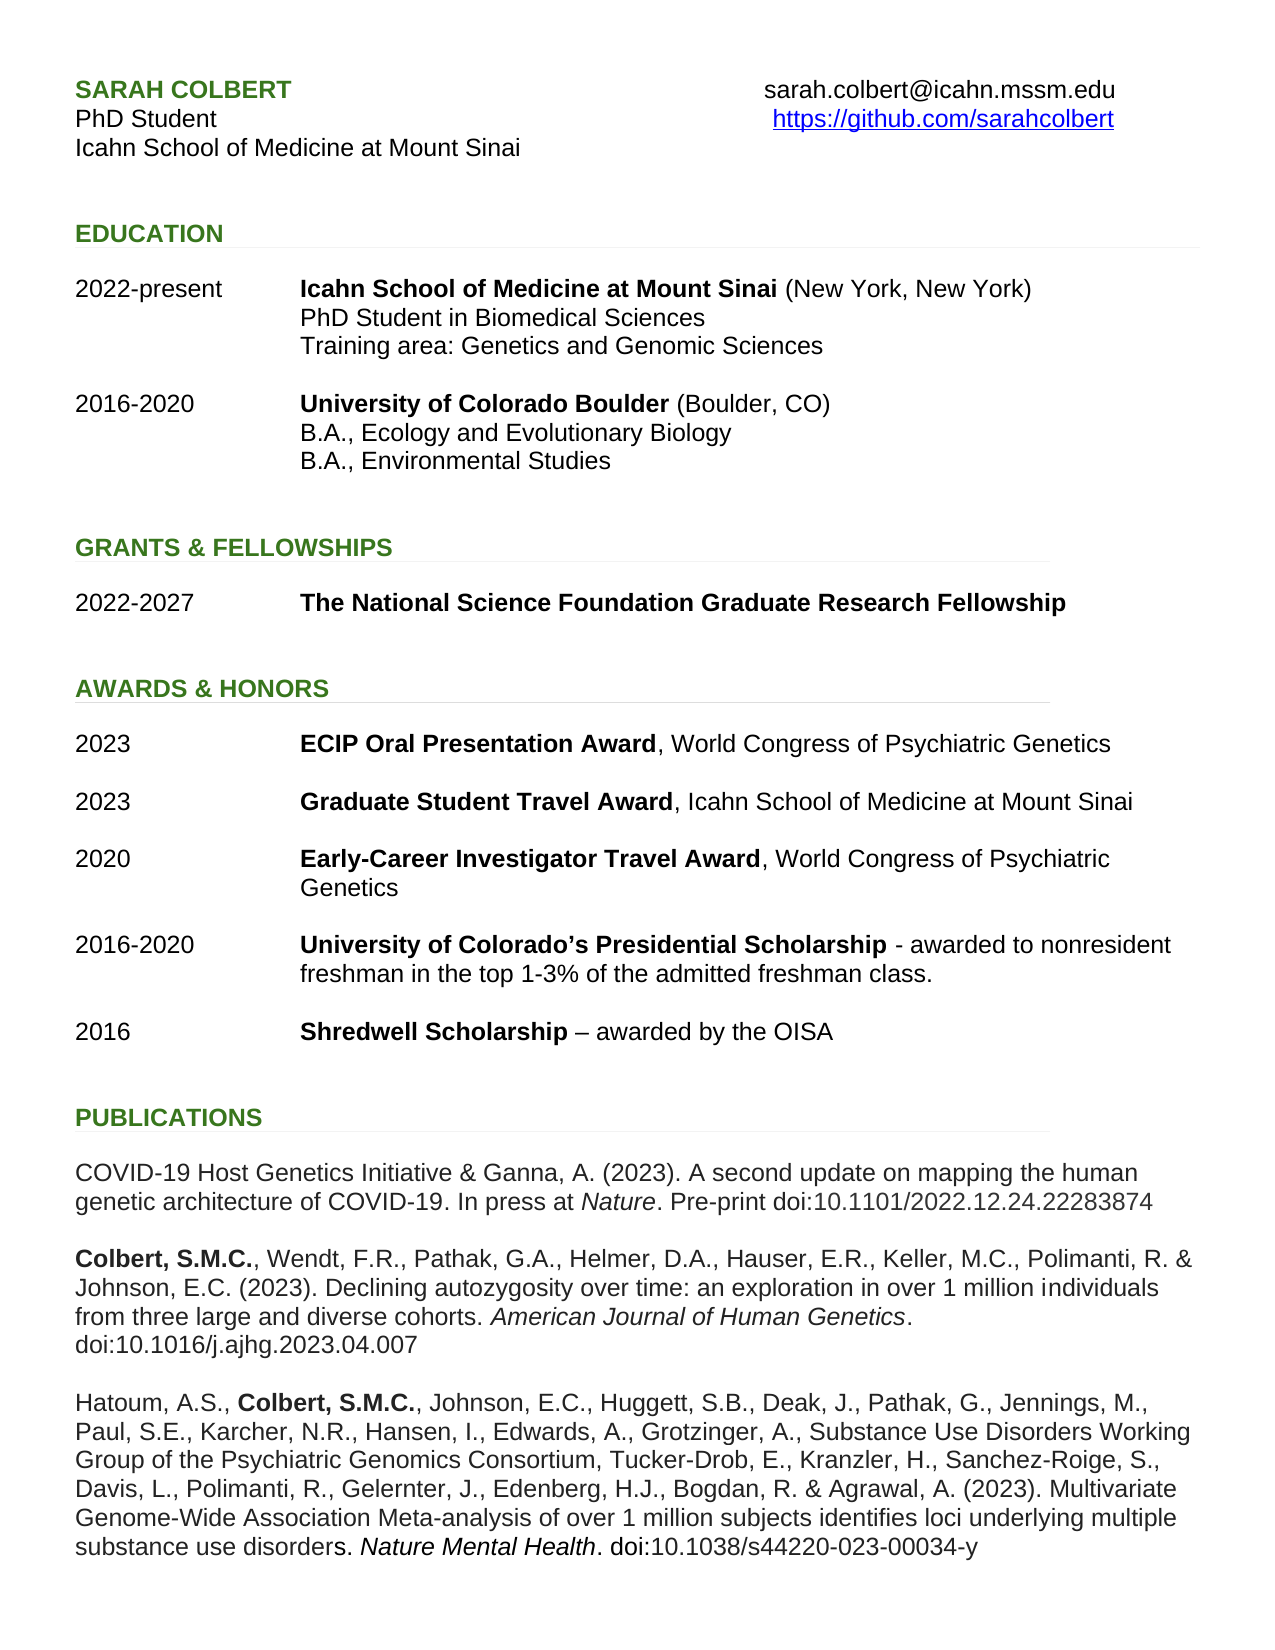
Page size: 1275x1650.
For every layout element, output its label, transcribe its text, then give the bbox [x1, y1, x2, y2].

text 2016-2020 University of Colorado Boulder (Boulder, CO) [75, 389, 1200, 418]
text EDUCATION [75, 219, 1200, 247]
text 2016-2020 University of Colorado’s Presidential Scholarship - awarded to nonresident freshman in the top 1-3% of the admitted freshman class. [75, 930, 1200, 988]
text SARAH COLBERT sarah.colbert@icahn.mssm.edu [75, 75, 1200, 104]
text PhD Student in Biomedical Sciences [75, 303, 1200, 331]
text PhD Student https://github.com/sarahcolbert [75, 104, 1200, 132]
text Hatoum, A.S., Colbert, S.M.C., Johnson, E.C., Huggett, S.B., Deak, J., Pathak, G., Jennings, M., Paul, S.E., Karcher, N.R., Hansen, I., Edwards, A., Grotzinger, A., Substance Use Disorders Working Group of the Psychiatric Genomics Consortium, Tucker-Drob, E., Kranzler, H., Sanchez-Roige, S., Davis, L., Polimanti, R., Gelernter, J., Edenberg, H.J., Bogdan, R. & Agrawal, A. (2023). Multivariate Genome-Wide Association Meta-analysis of over 1 million subjects identifies loci underlying multiple substance use disorders. Nature Mental Health. doi:10.1038/s44220-023-00034-y [978, 1388, 1200, 1560]
text PUBLICATIONS [75, 1103, 1200, 1132]
text GRANTS & FELLOWSHIPS [75, 533, 1200, 561]
text B.A., Environmental Studies [75, 446, 1200, 475]
text Icahn School of Medicine at Mount Sinai [75, 132, 1200, 161]
text 2023 Graduate Student Travel Award, Icahn School of Medicine at Mount Sinai [75, 787, 1200, 815]
text 2022-present Icahn School of Medicine at Mount Sinai (New York, New York) [75, 274, 1200, 303]
text AWARDS & HONORS [75, 674, 1200, 703]
text 2022-2027 The National Science Foundation Graduate Research Fellowship [75, 588, 1200, 616]
text 2016 Shredwell Scholarship – awarded by the OISA [75, 1017, 1200, 1045]
text Colbert, S.M.C., Wendt, F.R., Pathak, G.A., Helmer, D.A., Hauser, E.R., Keller, M.C., Polimanti, R. & Johnson, E.C. (2023). Declining autozygosity over time: an exploration in over 1 million individuals from three large and diverse cohorts. American Journal of Human Genetics. doi:10.1016/j.ajhg.2023.04.007 [75, 1244, 1200, 1359]
text 2023 ECIP Oral Presentation Award, World Congress of Psychiatric Genetics [75, 729, 1200, 758]
text COVID-19 Host Genetics Initiative & Ganna, A. (2023). A second update on mapping the human genetic architecture of COVID-19. In press at Nature. Pre-print doi:10.1101/2022.12.24.22283874 [75, 1158, 1200, 1215]
text Training area: Genetics and Genomic Sciences [225, 331, 1200, 360]
text B.A., Ecology and Evolutionary Biology [75, 418, 1200, 446]
text 2020 Early-Career Investigator Travel Award, World Congress of Psychiatric Genetics [75, 844, 1200, 902]
